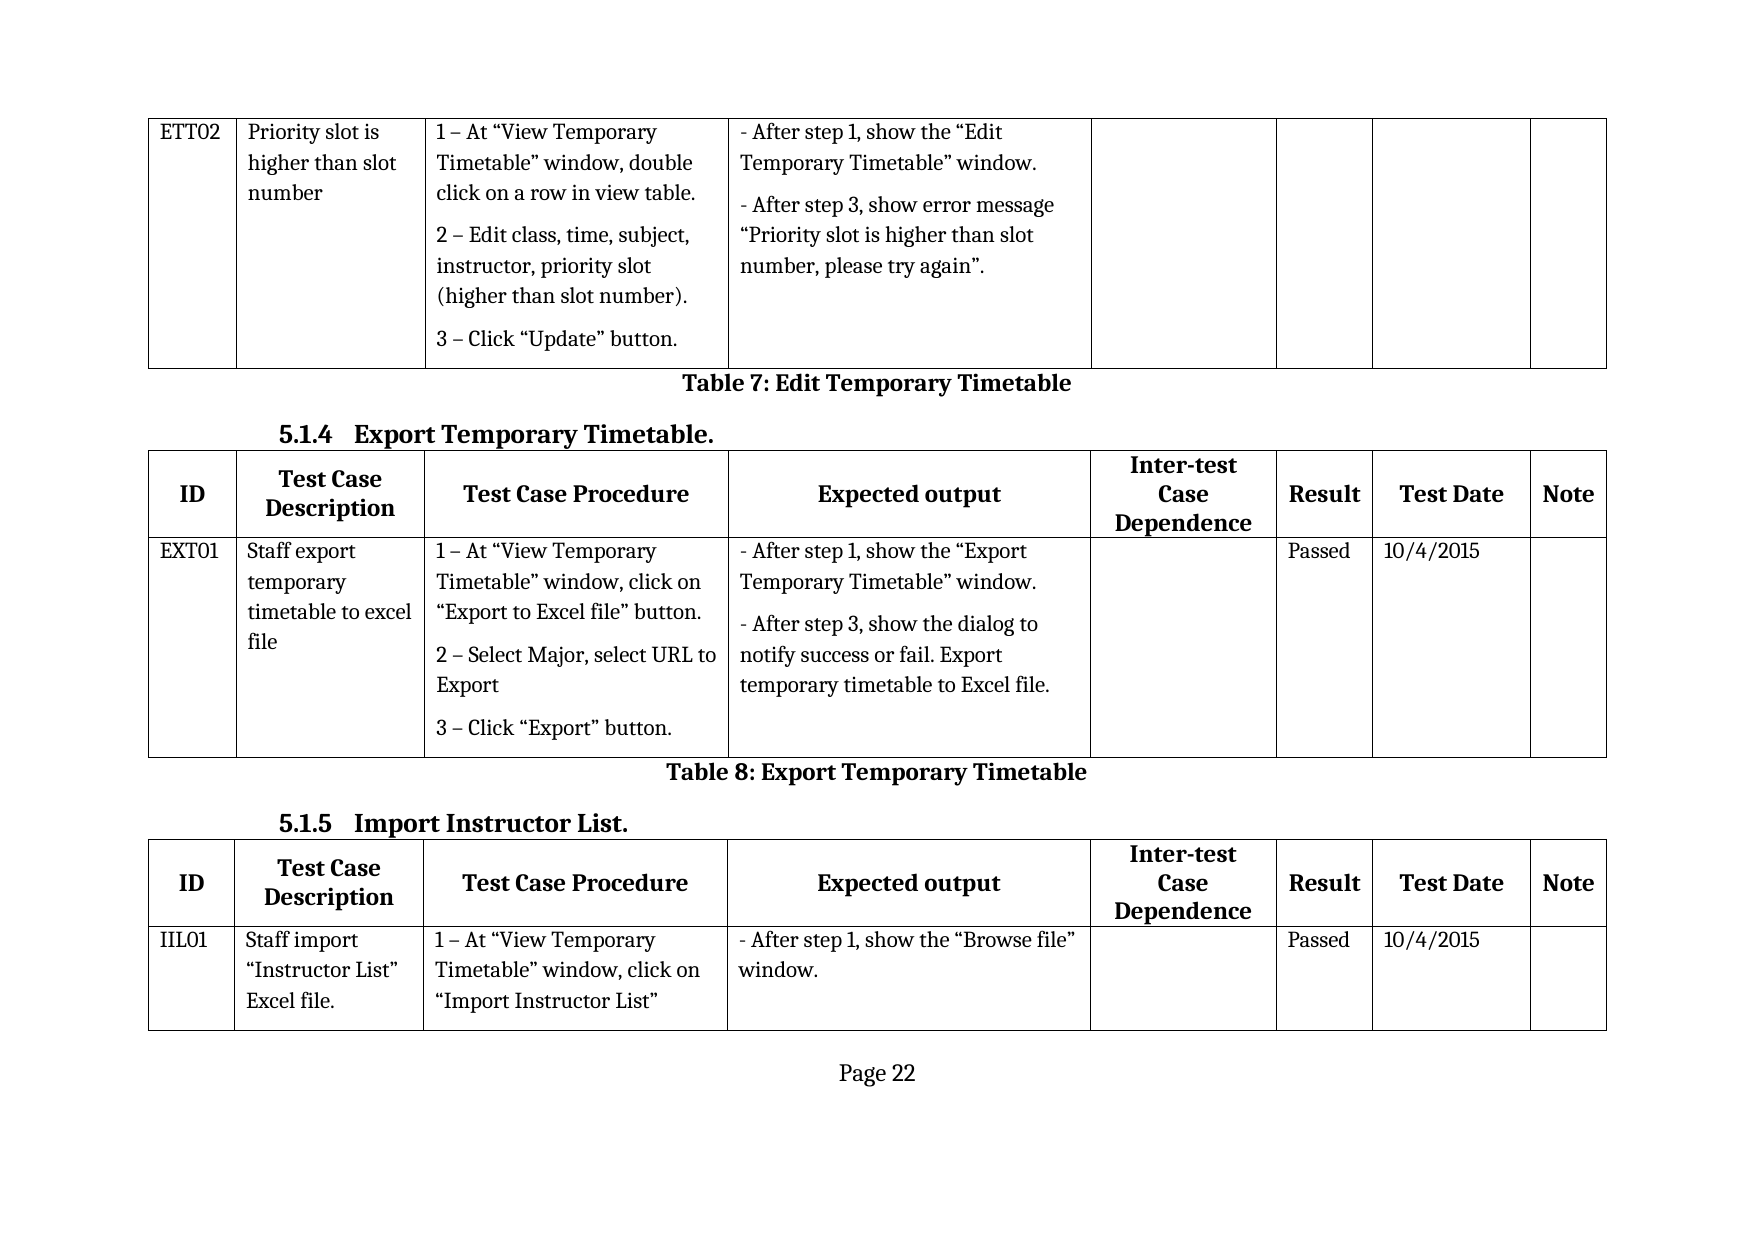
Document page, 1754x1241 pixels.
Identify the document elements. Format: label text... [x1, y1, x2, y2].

table_cell [1092, 119, 1276, 368]
table_cell Passed [1277, 927, 1372, 1030]
table_cell [1277, 119, 1372, 368]
table_cell ETT02 [149, 119, 236, 368]
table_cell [235, 927, 423, 1030]
table_header Test Case Description [237, 451, 424, 537]
table_cell [1091, 538, 1276, 757]
table_header Note [1531, 451, 1606, 537]
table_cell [424, 927, 727, 1030]
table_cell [728, 927, 1090, 1030]
table_header Inter-test Case Dependence [1091, 451, 1276, 537]
table_cell 10/4/2015 [1373, 927, 1530, 1030]
table_cell - After step 1, show the “Export Temporary Timetable” window. - After step 3, show the dialog to notify success or fail. Export temporary timetable to Excel file. [729, 538, 1090, 757]
table_cell EXT01 [149, 538, 236, 757]
table_cell 1 – At “View Temporary Timetable” window, double click on a row in view table. 2 – Edit class, time, subject, instructor, priority slot (higher than slot number). 3 – Click “Update” button. [426, 119, 728, 368]
table_header Test Case Procedure [424, 840, 727, 926]
table_cell Staff export temporary timetable to excel file [237, 538, 424, 757]
table_cell Priority slot is higher than slot number [237, 119, 425, 368]
table_cell [1091, 927, 1276, 1030]
table_cell [1531, 927, 1606, 1030]
table_header Test Date [1373, 451, 1530, 537]
table_header Test Date [1373, 840, 1530, 926]
table_header Result [1277, 451, 1372, 537]
table_header ID [149, 451, 236, 537]
table_header Test Case Procedure [425, 451, 728, 537]
table_cell [1531, 538, 1606, 757]
table_cell 1 – At “View Temporary Timetable” window, click on “Export to Excel file” button. 2 – Select Major, select URL to Export 3 – Click “Export” button. [425, 538, 728, 757]
table_header Result [1277, 840, 1372, 926]
table_header Inter-test Case Dependence [1091, 840, 1276, 926]
table_cell [1373, 119, 1530, 368]
table_cell - After step 1, show the “Edit Temporary Timetable” window. - After step 3, show error message “Priority slot is higher than slot number, please try again”. [729, 119, 1091, 368]
table_header ID [149, 840, 234, 926]
subtitle Import Instructor List. [279, 808, 1606, 839]
table_header Expected output [728, 840, 1090, 926]
table_header Note [1531, 840, 1606, 926]
table_cell [1531, 119, 1606, 368]
table_header Test Case Description [235, 840, 423, 926]
table_cell IIL01 [149, 927, 234, 1030]
table_header Expected output [729, 451, 1090, 537]
subtitle Export Temporary Timetable. [279, 419, 1606, 450]
table_cell 10/4/2015 [1373, 538, 1530, 757]
table_cell Passed [1277, 538, 1372, 757]
